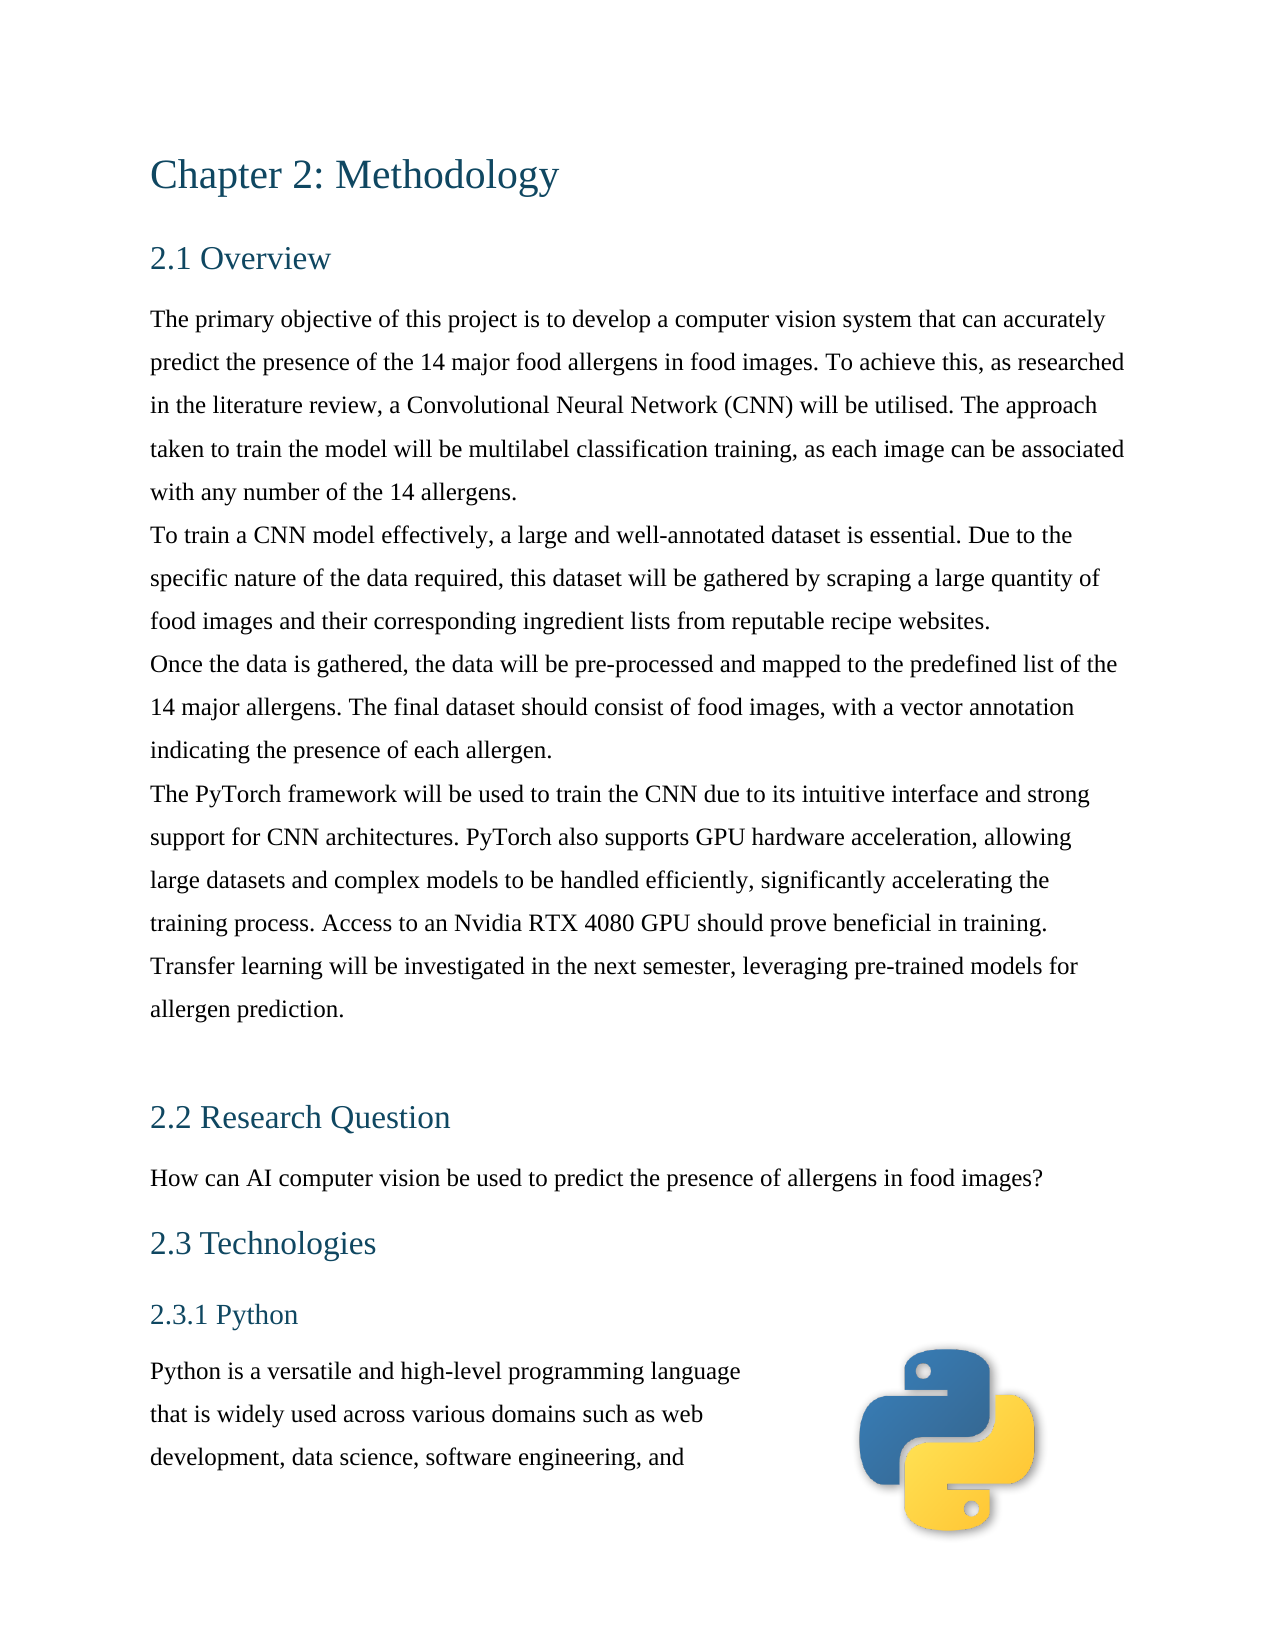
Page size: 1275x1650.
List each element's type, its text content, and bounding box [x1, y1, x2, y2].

text Transfer learning will be investigated in the next semester, leveraging pre-trained models for allergen prediction. [150, 951, 1125, 1023]
picture [769, 1298, 1124, 1581]
text The primary objective of this project is to develop a computer vision system that can accurately predict the presence of the 14 major food allergens in food images. To achieve this, as researched in the literature review, a Convolutional Neural Network (CNN) will be utilised. The approach taken to train the model will be multilabel classification training, as each image can be associated with any number of the 14 allergens. [150, 304, 1125, 506]
text The PyTorch framework will be used to train the CNN due to its intuitive interface and strong support for CNN architectures. PyTorch also supports GPU hardware acceleration, allowing large datasets and complex models to be handled efficiently, significantly accelerating the training process. Access to an Nvidia RTX 4080 GPU should prove beneficial in training. [150, 779, 1125, 937]
subtitle 2.1 Overview [150, 238, 1125, 277]
text Once the data is gathered, the data will be pre-processed and mapped to the predefined list of the 14 major allergens. The final dataset should consist of food images, with a vector annotation indicating the presence of each allergen. [150, 649, 1125, 764]
text How can AI computer vision be used to predict the presence of allergens in food images? [150, 1163, 1125, 1192]
subtitle 2.2 Research Question [150, 1097, 1125, 1136]
subtitle 2.3 Technologies [150, 1223, 1125, 1261]
subtitle Chapter 2: Methodology [150, 150, 1125, 198]
text To train a CNN model effectively, a large and well-annotated dataset is essential. Due to the specific nature of the data required, this dataset will be gathered by scraping a large quantity of food images and their corresponding ingredient lists from reputable recipe websites. [150, 520, 1125, 635]
subtitle 2.3.1 Python [150, 1297, 763, 1331]
